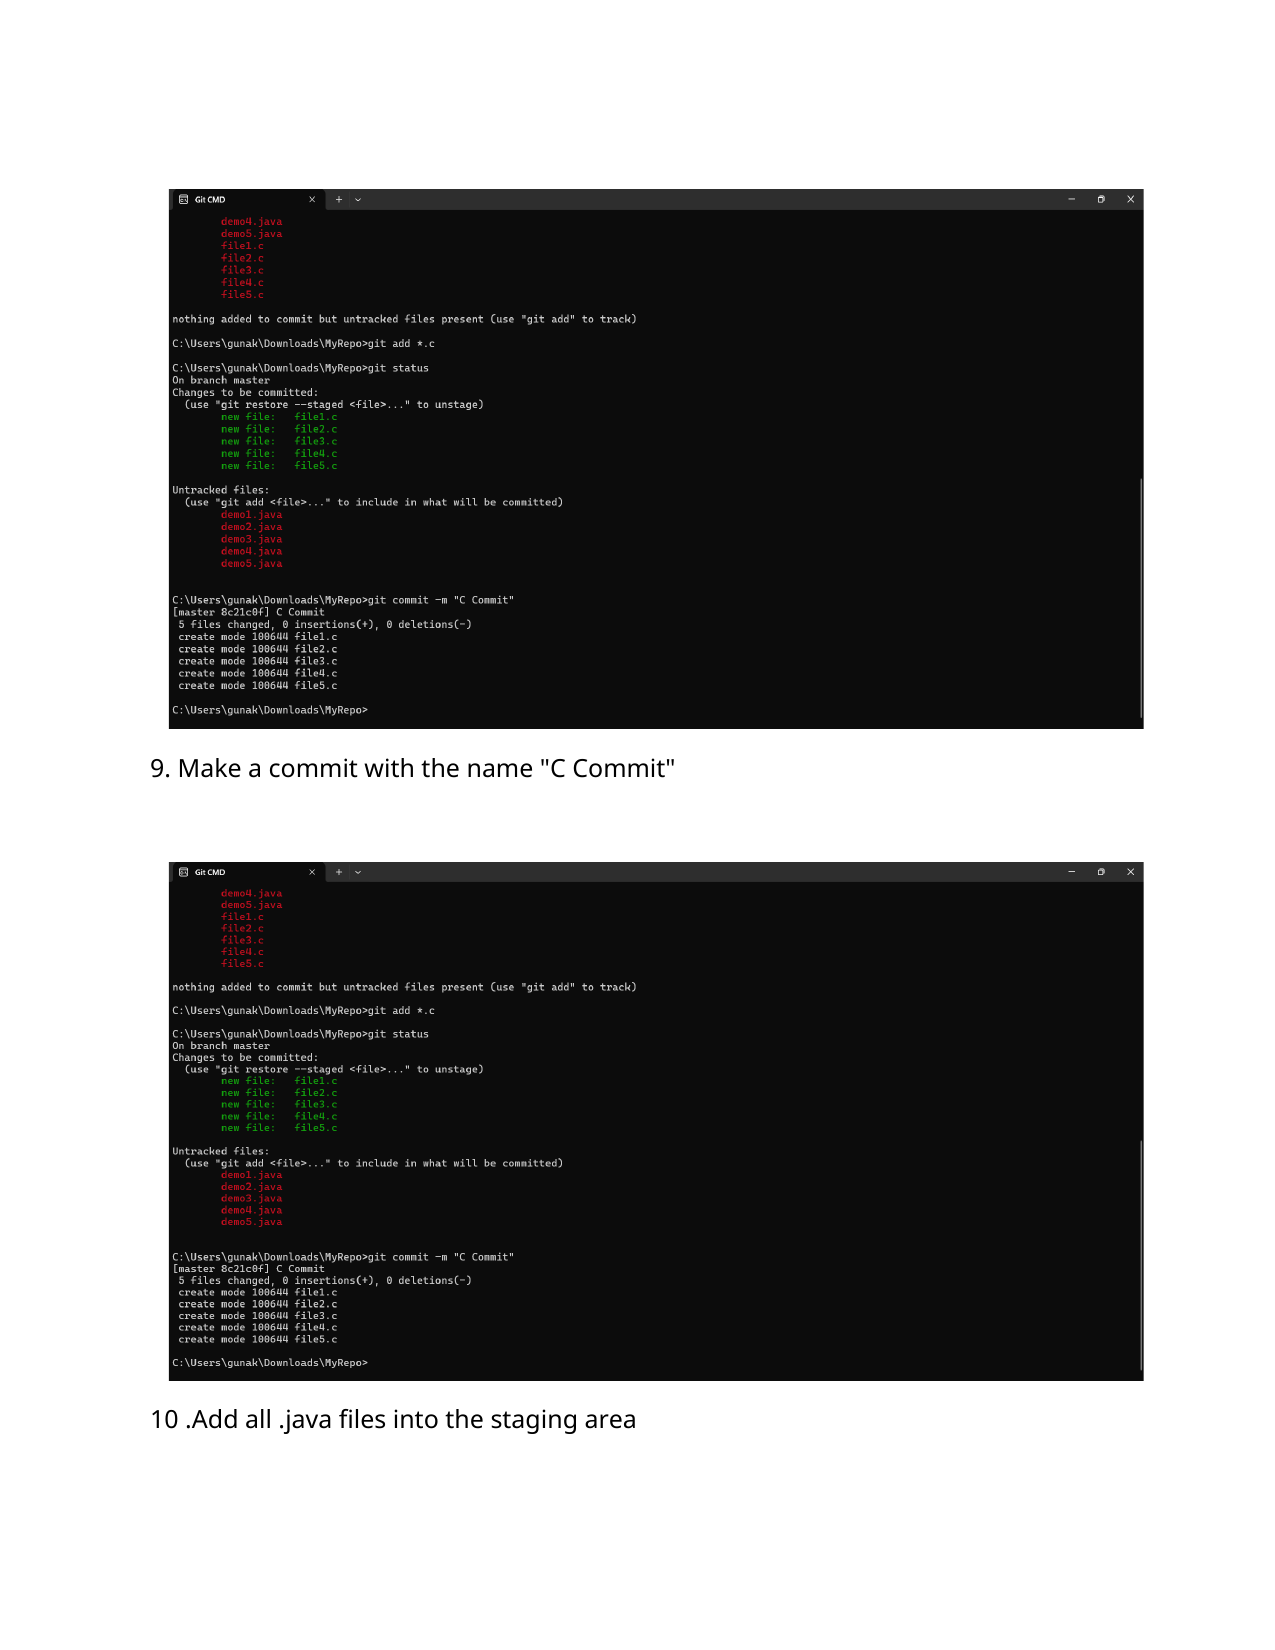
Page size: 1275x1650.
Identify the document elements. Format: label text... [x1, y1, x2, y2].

text 9. Make a commit with the name "C Commit" [150, 751, 1125, 785]
text 10 .Add all .java files into the staging area [150, 1402, 1125, 1436]
